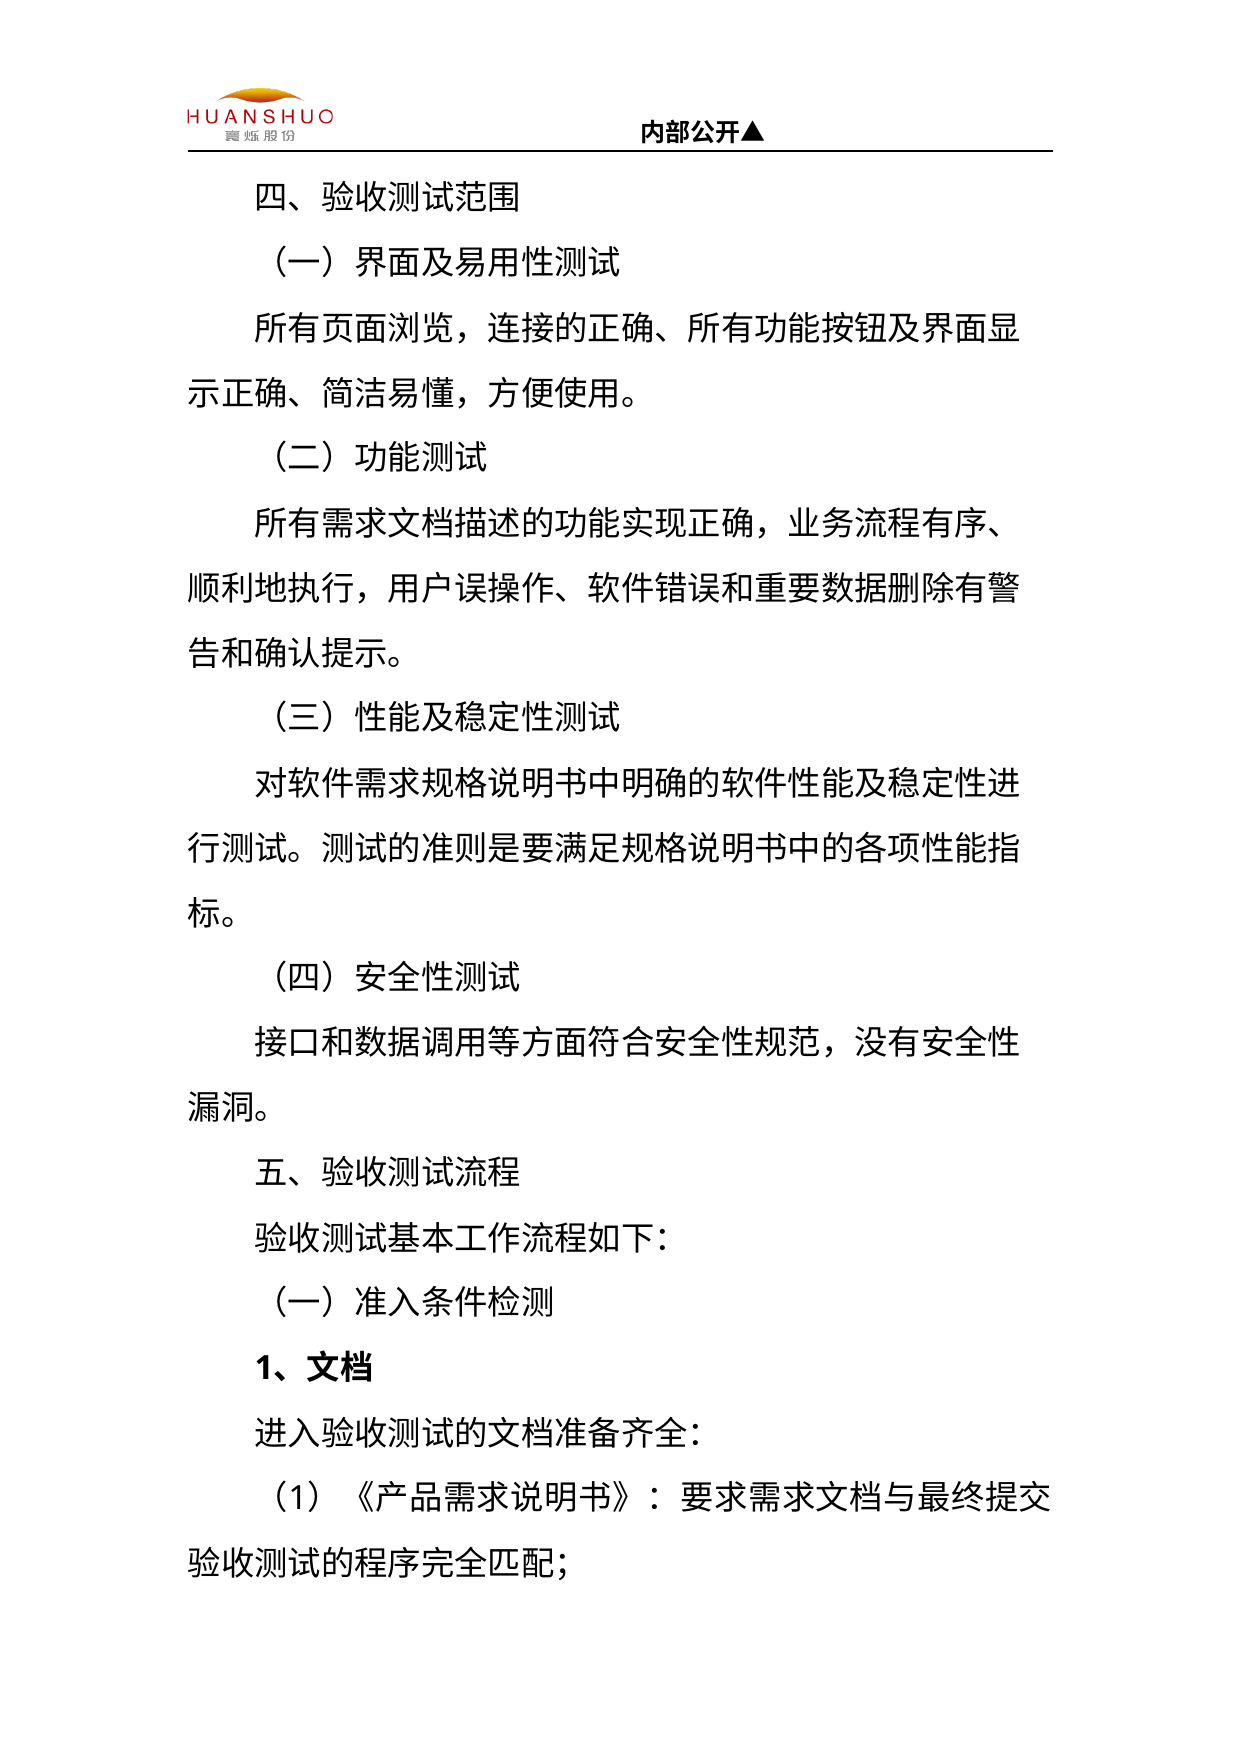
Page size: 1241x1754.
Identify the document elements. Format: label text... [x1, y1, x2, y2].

text 接口和数据调用等方面符合安全性规范，没有安全性漏洞。 [187, 1008, 1053, 1138]
subtitle 四、验收测试范围 [187, 163, 1053, 228]
subtitle （四）安全性测试 [187, 943, 1053, 1008]
subtitle （一）准入条件检测 [187, 1268, 1053, 1333]
subtitle （一）界面及易用性测试 [187, 228, 1053, 293]
text 验收测试基本工作流程如下： [187, 1203, 1053, 1268]
subtitle （三）性能及稳定性测试 [187, 683, 1053, 748]
picture [187, 88, 333, 141]
text 进入验收测试的文档准备齐全： [187, 1398, 1053, 1463]
text 所有页面浏览，连接的正确、所有功能按钮及界面显示正确、简洁易懂，方便使用。 [187, 293, 1053, 423]
list （1）《产品需求说明书》：要求需求文档与最终提交验收测试的程序完全匹配； [187, 1463, 1053, 1593]
subtitle （二）功能测试 [187, 423, 1053, 488]
text 所有需求文档描述的功能实现正确，业务流程有序、顺利地执行，用户误操作、软件错误和重要数据删除有警告和确认提示。 [187, 488, 1053, 683]
subtitle 1、文档 [187, 1333, 1053, 1398]
subtitle 五、验收测试流程 [187, 1138, 1053, 1203]
text 对软件需求规格说明书中明确的软件性能及稳定性进行测试。测试的准则是要满足规格说明书中的各项性能指标。 [187, 748, 1053, 943]
